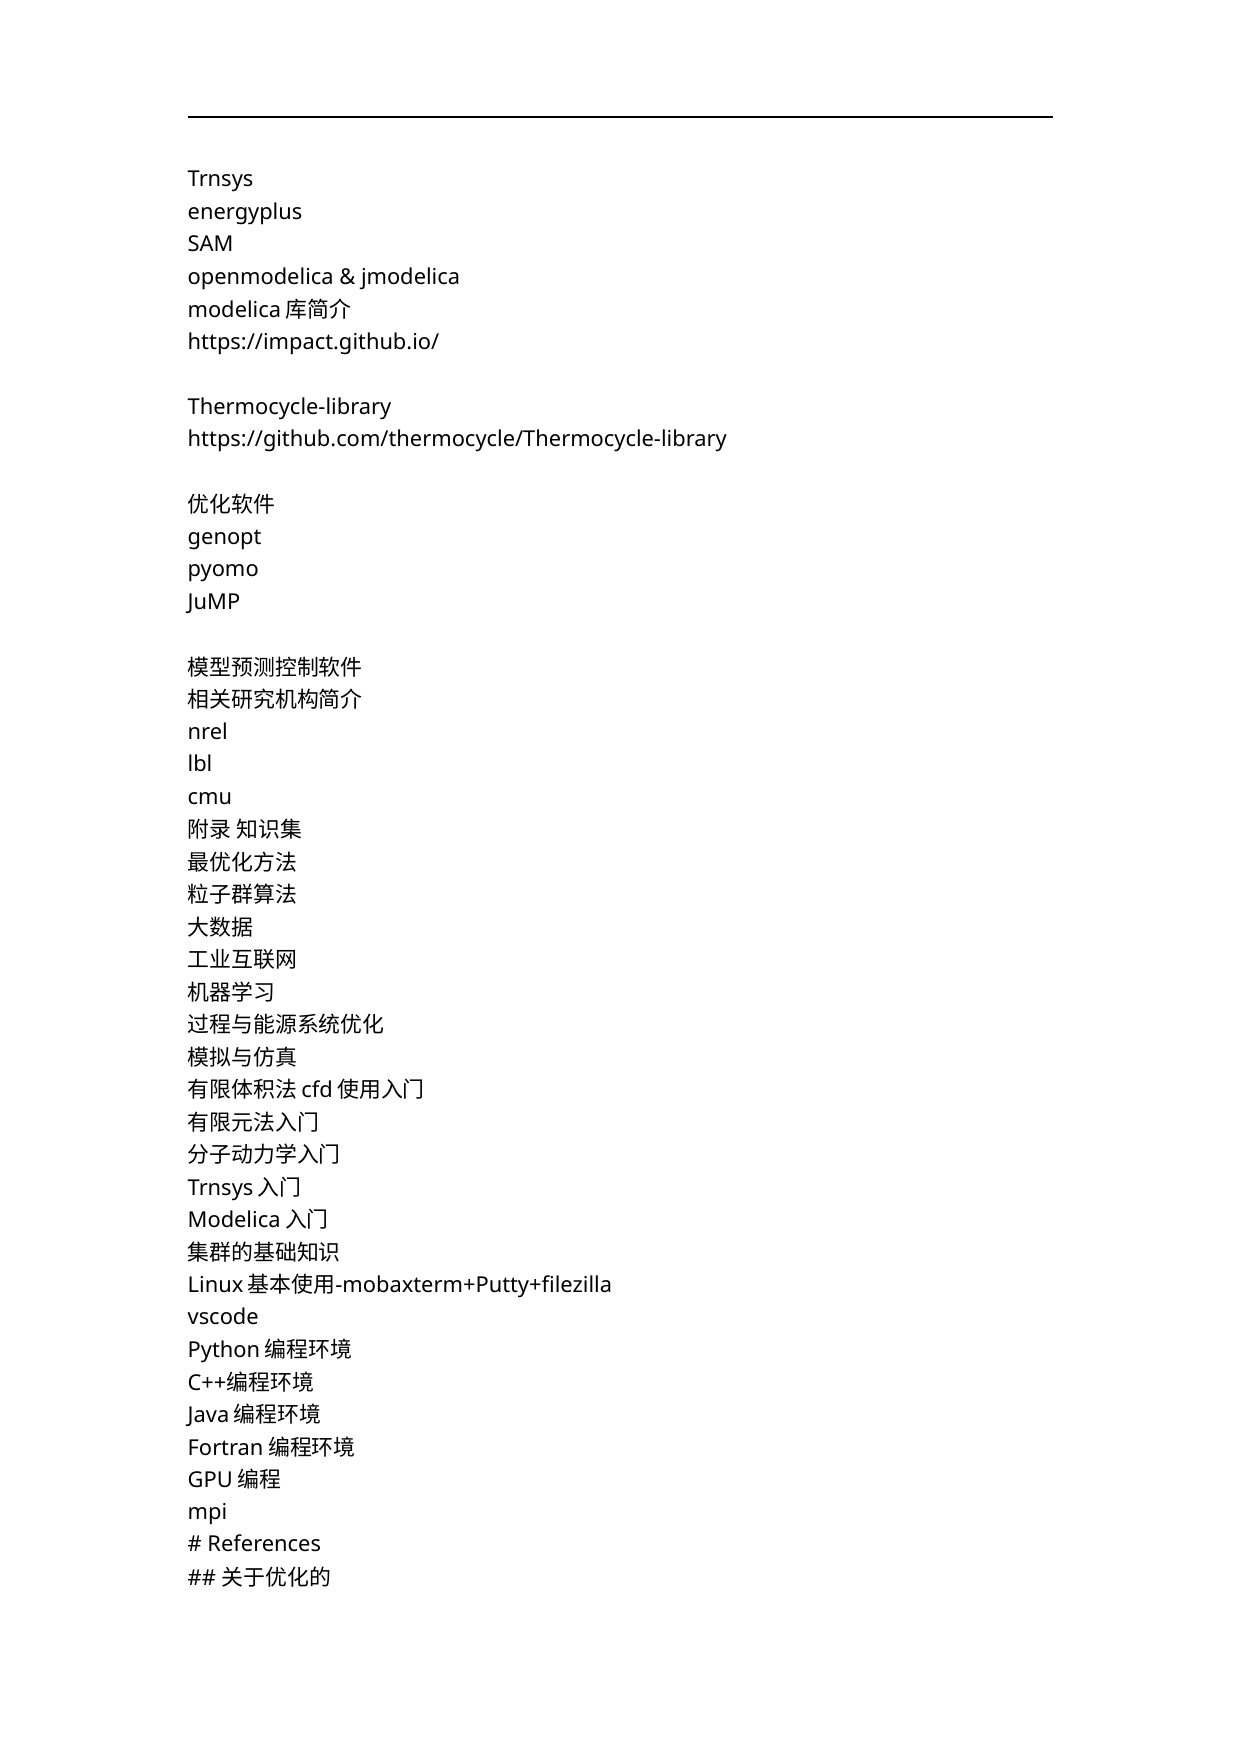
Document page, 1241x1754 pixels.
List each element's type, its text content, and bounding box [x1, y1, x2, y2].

text openmodelica & jmodelica [187, 259, 1053, 292]
text 模拟与仿真 [187, 1039, 1053, 1072]
text 机器学习 [187, 974, 1053, 1007]
text Java编程环境 [187, 1397, 1053, 1429]
text ## 关于优化的 [187, 1559, 1053, 1592]
text genopt [187, 519, 1053, 552]
text modelica库简介 [187, 292, 1053, 324]
text https://github.com/thermocycle/Thermocycle-library [187, 422, 1053, 454]
text 工业互联网 [187, 942, 1053, 974]
text Thermocycle-library [187, 389, 1053, 422]
text 附录 知识集 [187, 812, 1053, 844]
text https://impact.github.io/ [187, 324, 1053, 357]
text GPU编程 [187, 1462, 1053, 1494]
text vscode [187, 1299, 1053, 1332]
text C++编程环境 [187, 1364, 1053, 1397]
text cmu [187, 779, 1053, 812]
text 粒子群算法 [187, 877, 1053, 909]
text Python编程环境 [187, 1332, 1053, 1364]
text mpi [187, 1494, 1053, 1527]
text 有限体积法cfd使用入门 [187, 1072, 1053, 1104]
text 相关研究机构简介 [187, 682, 1053, 714]
text lbl [187, 747, 1053, 779]
text 最优化方法 [187, 844, 1053, 877]
text # References [187, 1527, 1053, 1559]
text energyplus [187, 194, 1053, 227]
text 集群的基础知识 [187, 1234, 1053, 1267]
text 优化软件 [187, 487, 1053, 519]
text 分子动力学入门 [187, 1137, 1053, 1169]
text Trnsys入门 [187, 1169, 1053, 1202]
text pyomo [187, 552, 1053, 584]
text Trnsys [187, 162, 1053, 194]
text JuMP [187, 584, 1053, 617]
text nrel [187, 714, 1053, 747]
text Linux基本使用-mobaxterm+Putty+filezilla [187, 1267, 1053, 1299]
text 有限元法入门 [187, 1104, 1053, 1137]
text SAM [187, 227, 1053, 259]
text 模型预测控制软件 [187, 649, 1053, 682]
text Fortran编程环境 [187, 1429, 1053, 1462]
text 过程与能源系统优化 [187, 1007, 1053, 1039]
text Modelica入门 [187, 1202, 1053, 1234]
text 大数据 [187, 909, 1053, 942]
